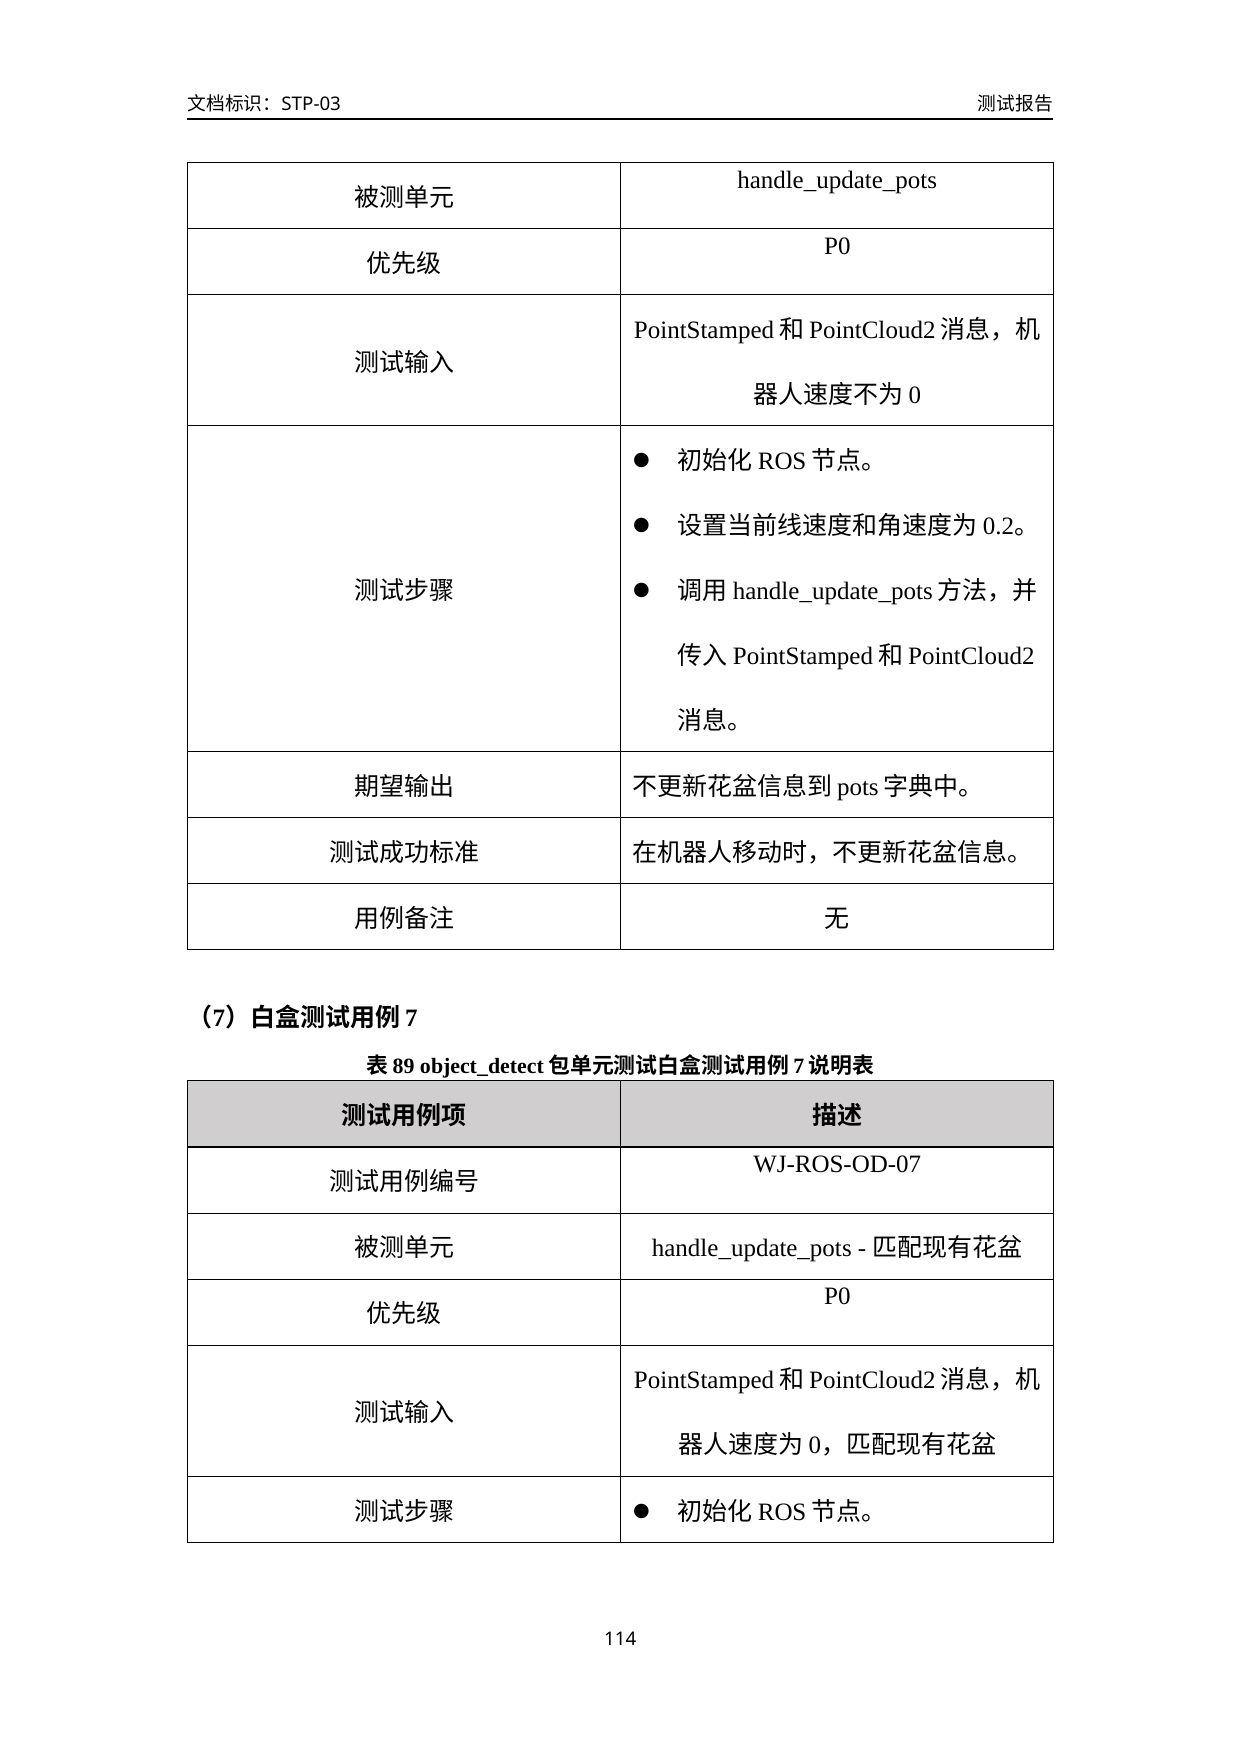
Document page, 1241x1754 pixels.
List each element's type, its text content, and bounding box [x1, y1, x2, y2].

text （7）白盒测试用例7 [187, 983, 1053, 1048]
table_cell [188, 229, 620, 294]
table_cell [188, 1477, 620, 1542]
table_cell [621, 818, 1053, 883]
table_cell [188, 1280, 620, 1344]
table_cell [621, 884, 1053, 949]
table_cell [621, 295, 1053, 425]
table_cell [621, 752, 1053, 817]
text 表89 object_detect包单元测试白盒测试用例7说明表 [187, 1048, 1053, 1080]
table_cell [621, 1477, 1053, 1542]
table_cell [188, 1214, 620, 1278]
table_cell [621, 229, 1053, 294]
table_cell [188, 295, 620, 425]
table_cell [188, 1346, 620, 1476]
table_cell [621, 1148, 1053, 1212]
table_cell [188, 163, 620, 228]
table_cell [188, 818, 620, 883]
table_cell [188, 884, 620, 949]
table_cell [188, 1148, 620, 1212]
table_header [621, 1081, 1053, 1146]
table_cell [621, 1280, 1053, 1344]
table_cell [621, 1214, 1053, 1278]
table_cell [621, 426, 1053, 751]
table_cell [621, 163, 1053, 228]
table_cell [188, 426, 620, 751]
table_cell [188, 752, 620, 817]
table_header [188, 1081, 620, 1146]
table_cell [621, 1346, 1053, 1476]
